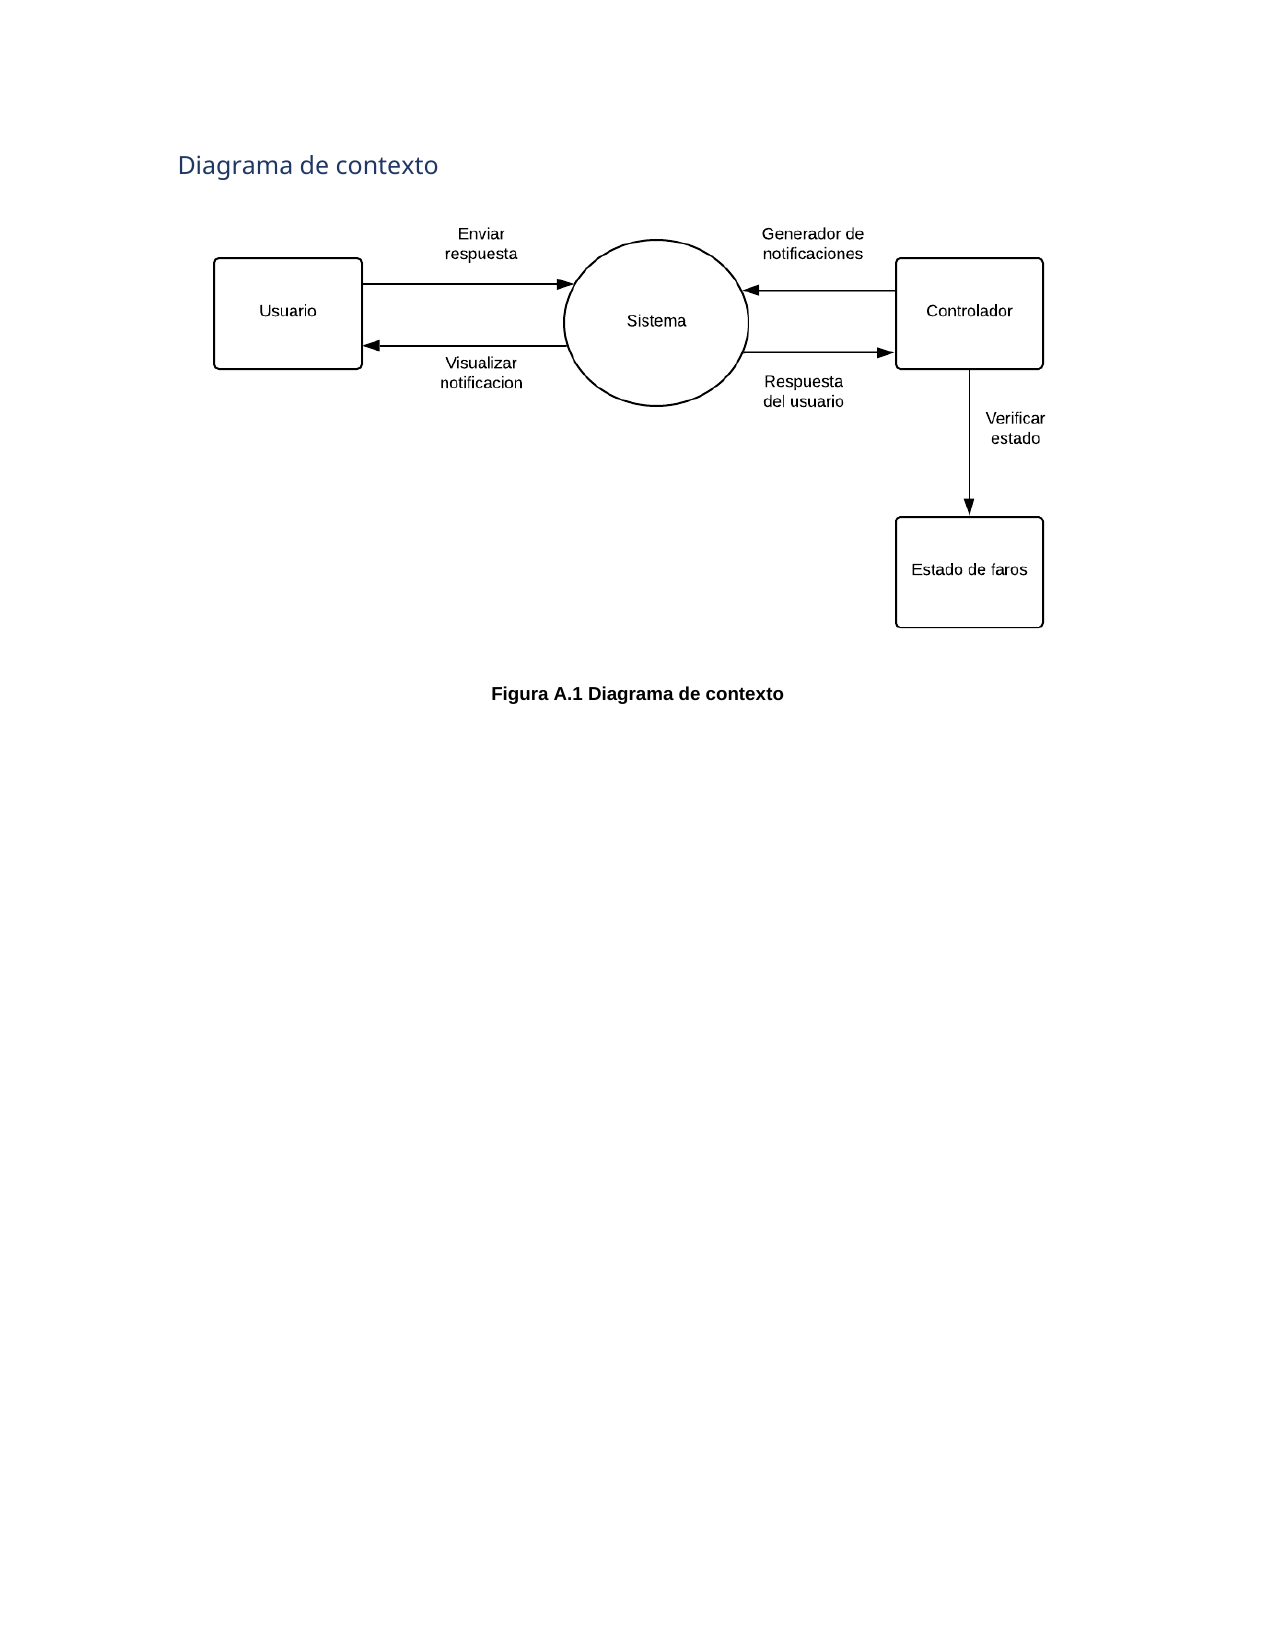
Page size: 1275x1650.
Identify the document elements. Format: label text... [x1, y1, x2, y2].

subtitle Diagrama de contexto [177, 148, 1098, 182]
text Figura A.1 Diagrama de contexto [177, 682, 1098, 704]
picture [177, 184, 1098, 664]
